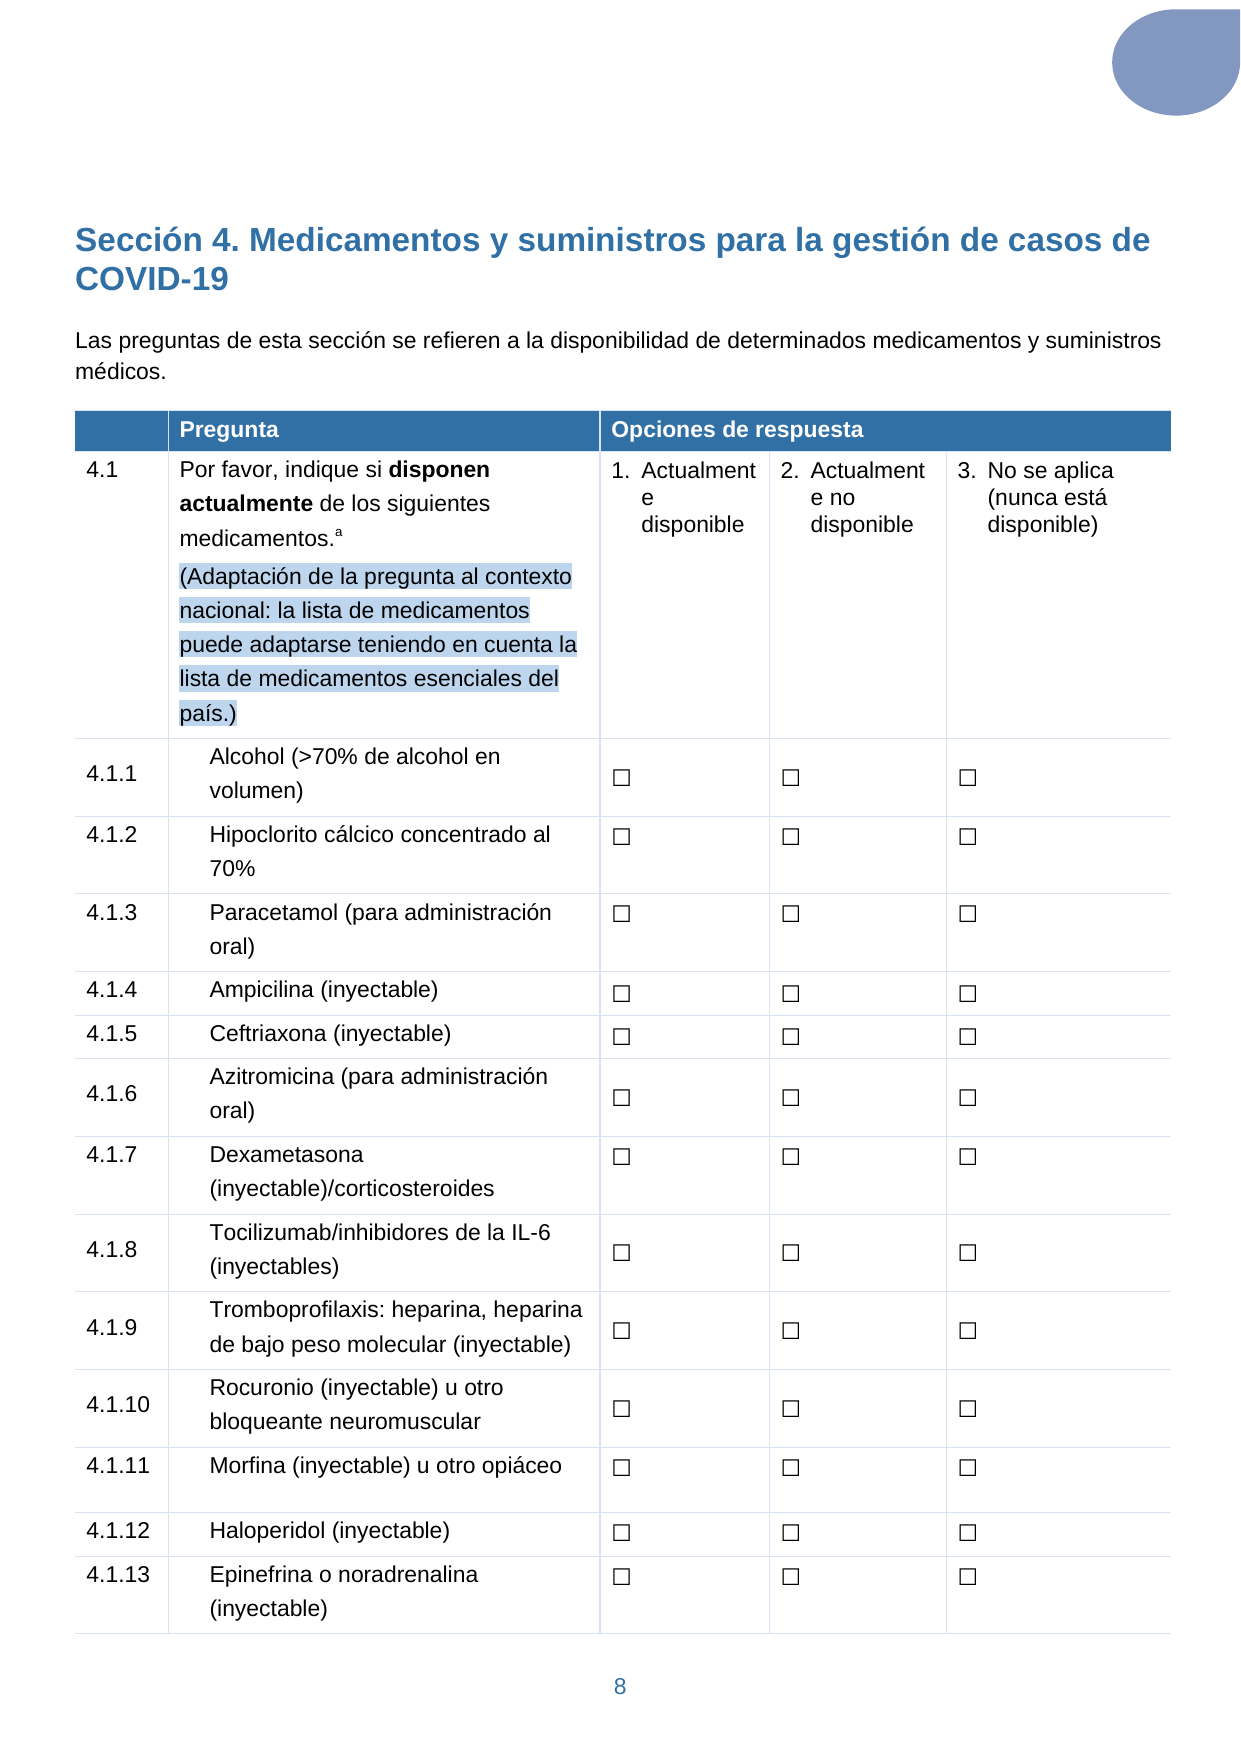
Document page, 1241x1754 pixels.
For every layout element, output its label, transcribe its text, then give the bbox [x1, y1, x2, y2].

table_cell Hipoclorito cálcico concentrado al 70% [169, 817, 599, 893]
table_cell Rocuronio (inyectable) u otro bloqueante neuromuscular [169, 1370, 599, 1447]
table_cell ☐ [770, 1016, 946, 1058]
subtitle Sección 4. Medicamentos y suministros para la gestión de casos de COVID-19 [75, 220, 1165, 297]
table_cell ☐ [947, 1557, 1171, 1633]
table_cell 4.1.10 [75, 1370, 168, 1447]
text Las preguntas de esta sección se refieren a la disponibilidad de determinados medicamentos y suministros médicos. [75, 322, 1165, 384]
table_cell ☐ [601, 1292, 769, 1369]
table_cell Alcohol (>70% de alcohol en volumen) [169, 739, 599, 816]
table_cell 4.1.3 [75, 894, 168, 971]
table_cell ☐ [601, 1137, 769, 1213]
table_cell ☐ [947, 1215, 1171, 1291]
table_cell Paracetamol (para administración oral) [169, 894, 599, 971]
table_cell 4.1.7 [75, 1137, 168, 1213]
table_cell ☐ [947, 1016, 1171, 1058]
table_cell ☐ [601, 1557, 769, 1633]
table_cell ☐ [601, 1059, 769, 1136]
table_cell ☐ [601, 1016, 769, 1058]
table_cell ☐ [770, 1292, 946, 1369]
table_cell ☐ [947, 894, 1171, 971]
table_cell Azitromicina (para administración oral) [169, 1059, 599, 1136]
table_cell Tromboprofilaxis: heparina, heparina de bajo peso molecular (inyectable) [169, 1292, 599, 1369]
table_cell 4.1.2 [75, 817, 168, 893]
table_cell ☐ [601, 1370, 769, 1447]
table_cell ☐ [770, 1557, 946, 1633]
table_cell ☐ [601, 1215, 769, 1291]
table_cell ☐ [947, 1059, 1171, 1136]
table_cell ☐ [601, 817, 769, 893]
table_cell Dexametasona (inyectable)/corticosteroides [169, 1137, 599, 1213]
table_cell Por favor, indique si disponen actualmente de los siguientes medicamentos.a (Adaptación de la pregunta al contexto nacional: la lista de medicamentos puede adaptarse teniendo en cuenta la lista de medicamentos esenciales del país.) [169, 452, 599, 738]
table_header Opciones de respuesta [601, 411, 1171, 451]
table_cell ☐ [947, 1370, 1171, 1447]
table_cell ☐ [770, 972, 946, 1014]
table_cell ☐ [601, 1513, 769, 1556]
table_cell ☐ [770, 739, 946, 816]
table_cell Morfina (inyectable) u otro opiáceo [169, 1448, 599, 1512]
table_header [75, 411, 168, 451]
table_cell ☐ [770, 1513, 946, 1556]
table_cell ☐ [947, 1137, 1171, 1213]
table_cell ☐ [770, 1137, 946, 1213]
table_cell Haloperidol (inyectable) [169, 1513, 599, 1556]
table_cell No se aplica (nunca está disponible) [947, 452, 1171, 738]
table_cell ☐ [601, 894, 769, 971]
table_cell 4.1.5 [75, 1016, 168, 1058]
table_cell Epinefrina o noradrenalina (inyectable) [169, 1557, 599, 1633]
table_cell Ampicilina (inyectable) [169, 972, 599, 1014]
table_cell Actualmente disponible [601, 452, 769, 738]
table_cell ☐ [770, 1448, 946, 1512]
table_cell 4.1 [75, 452, 168, 738]
table_cell ☐ [770, 1059, 946, 1136]
table_cell ☐ [601, 1448, 769, 1512]
table_cell Tocilizumab/inhibidores de la IL-6 (inyectables) [169, 1215, 599, 1291]
table_cell ☐ [601, 972, 769, 1014]
table_cell ☐ [947, 1448, 1171, 1512]
table_cell 4.1.1 [75, 739, 168, 816]
table_cell ☐ [770, 894, 946, 971]
table_cell Ceftriaxona (inyectable) [169, 1016, 599, 1058]
table_cell ☐ [947, 1292, 1171, 1369]
table_cell Actualmente no disponible [770, 452, 946, 738]
table_cell ☐ [770, 1370, 946, 1447]
table_cell ☐ [601, 739, 769, 816]
table_cell ☐ [770, 817, 946, 893]
table_header Pregunta [169, 411, 599, 451]
table_cell 4.1.11 [75, 1448, 168, 1512]
table_cell 4.1.8 [75, 1215, 168, 1291]
table_cell 4.1.13 [75, 1557, 168, 1633]
table_cell 4.1.6 [75, 1059, 168, 1136]
table_cell 4.1.9 [75, 1292, 168, 1369]
table_cell ☐ [947, 739, 1171, 816]
table_cell ☐ [947, 817, 1171, 893]
table_cell ☐ [947, 972, 1171, 1014]
table_cell ☐ [770, 1215, 946, 1291]
table_cell 4.1.4 [75, 972, 168, 1014]
table_cell 4.1.12 [75, 1513, 168, 1556]
table_cell ☐ [947, 1513, 1171, 1556]
